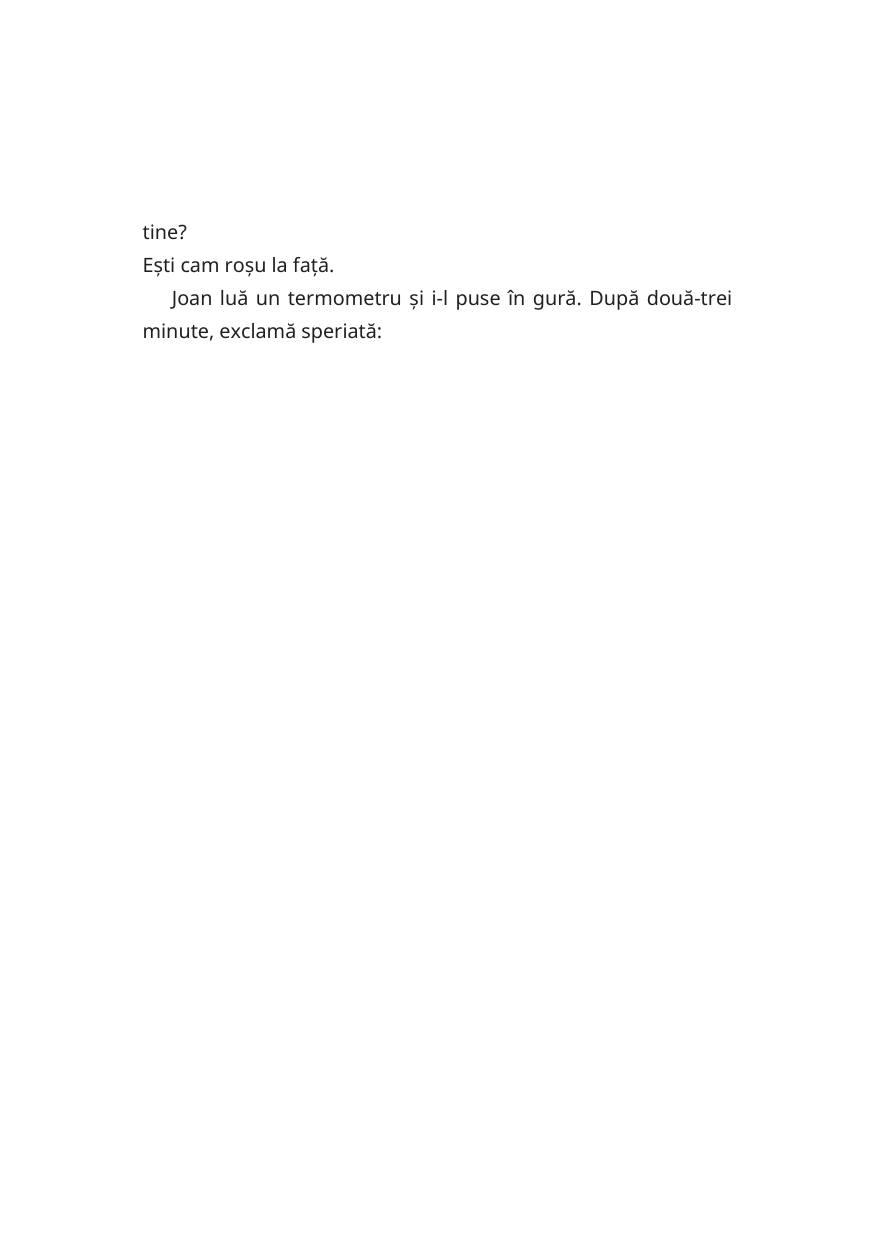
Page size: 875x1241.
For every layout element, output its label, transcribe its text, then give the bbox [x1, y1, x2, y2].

text Joan luă un termometru şi i-l puse în gură. După două-trei minute, exclamă speriată: [142, 279, 733, 345]
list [142, 213, 733, 279]
